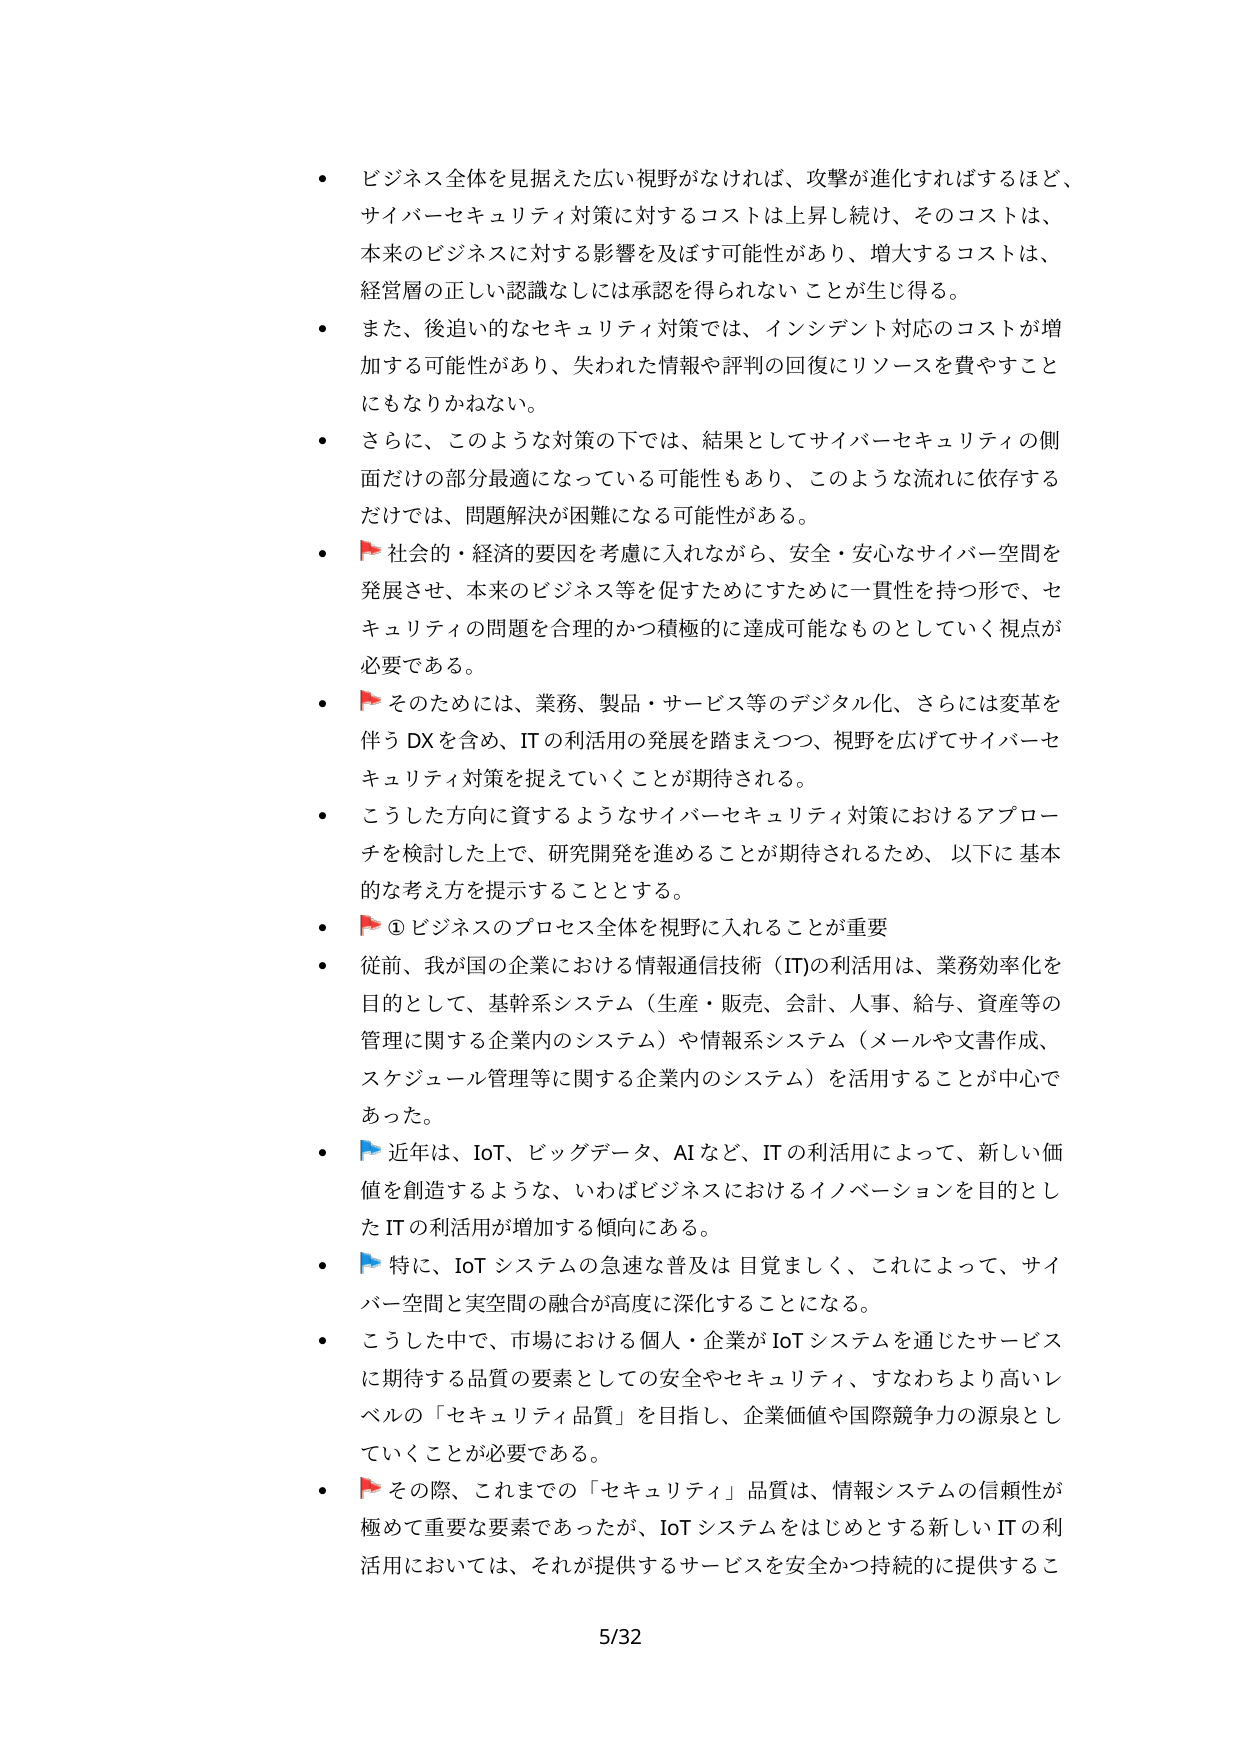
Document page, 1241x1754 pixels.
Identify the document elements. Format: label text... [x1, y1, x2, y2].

list こうした中で、市場における個人・企業がIoTシステムを通じたサービスに期待する品質の要素としての安全やセキュリティ、すなわちより高いレベルの「セキュリティ品質」を目指し、企業価値や国際競争力の源泉としていくことが必要である。 [319, 1321, 1063, 1471]
picture [360, 915, 382, 936]
list 従前、我が国の企業における情報通信技術（IT)の利活用は、業務効率化を目的として、基幹系システム（生産・販売、会計、人事、給与、資産等の管理に関する企業内のシステム）や情報系システム（メールや文書作成、スケジュール管理等に関する企業内のシステム）を活用することが中心であった。 [319, 946, 1063, 1133]
picture [360, 690, 382, 711]
list 特に、IoT システムの急速な普及は 目覚ましく、これによって、サイバー空間と実空間の融合が高度に深化することになる。 [319, 1246, 1063, 1321]
list 社会的・経済的要因を考慮に入れながら、安全・安心なサイバー空間を発展させ、本来のビジネス等を促すためにすために一貫性を持つ形で、セキュリティの問題を合理的かつ積極的に達成可能なものとしていく視点が必要である。 [319, 533, 1063, 683]
picture [360, 1477, 382, 1499]
list ①ビジネスのプロセス全体を視野に入れることが重要 [319, 908, 1063, 946]
picture [360, 540, 382, 561]
list さらに、このような対策の下では、結果としてサイバーセキュリティの側面だけの部分最適になっている可能性もあり、このような流れに依存するだけでは、問題解決が困難になる可能性がある。 [319, 421, 1063, 533]
list そのためには、業務、製品・サービス等のデジタル化、さらには変革を伴うDXを含め、ITの利活用の発展を踏まえつつ、視野を広げてサイバーセキュリティ対策を捉えていくことが期待される。 [319, 683, 1063, 796]
list ビジネス全体を見据えた広い視野がなければ、攻撃が進化すればするほど、サイバーセキュリティ対策に対するコストは上昇し続け、そのコストは、本来のビジネスに対する影響を及ぼす可能性があり、増大するコストは、経営層の正しい認識なしには承認を得られない ことが生じ得る。 [319, 158, 1063, 308]
list 近年は、IoT、ビッグデータ、AIなど、ITの利活用によって、新しい価値を創造するような、いわばビジネスにおけるイノベーションを目的としたITの利活用が増加する傾向にある。 [319, 1133, 1063, 1246]
picture [360, 1140, 382, 1161]
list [319, 1471, 1063, 1583]
list また、後追い的なセキュリティ対策では、インシデント対応のコストが増加する可能性があり、失われた情報や評判の回復にリソースを費やすことにもなりかねない。 [319, 308, 1063, 421]
picture [360, 1252, 382, 1274]
list こうした方向に資するようなサイバーセキュリティ対策におけるアプローチを検討した上で、研究開発を進めることが期待されるため、 以下に 基本的な考え方を提示することとする。 [319, 796, 1063, 908]
